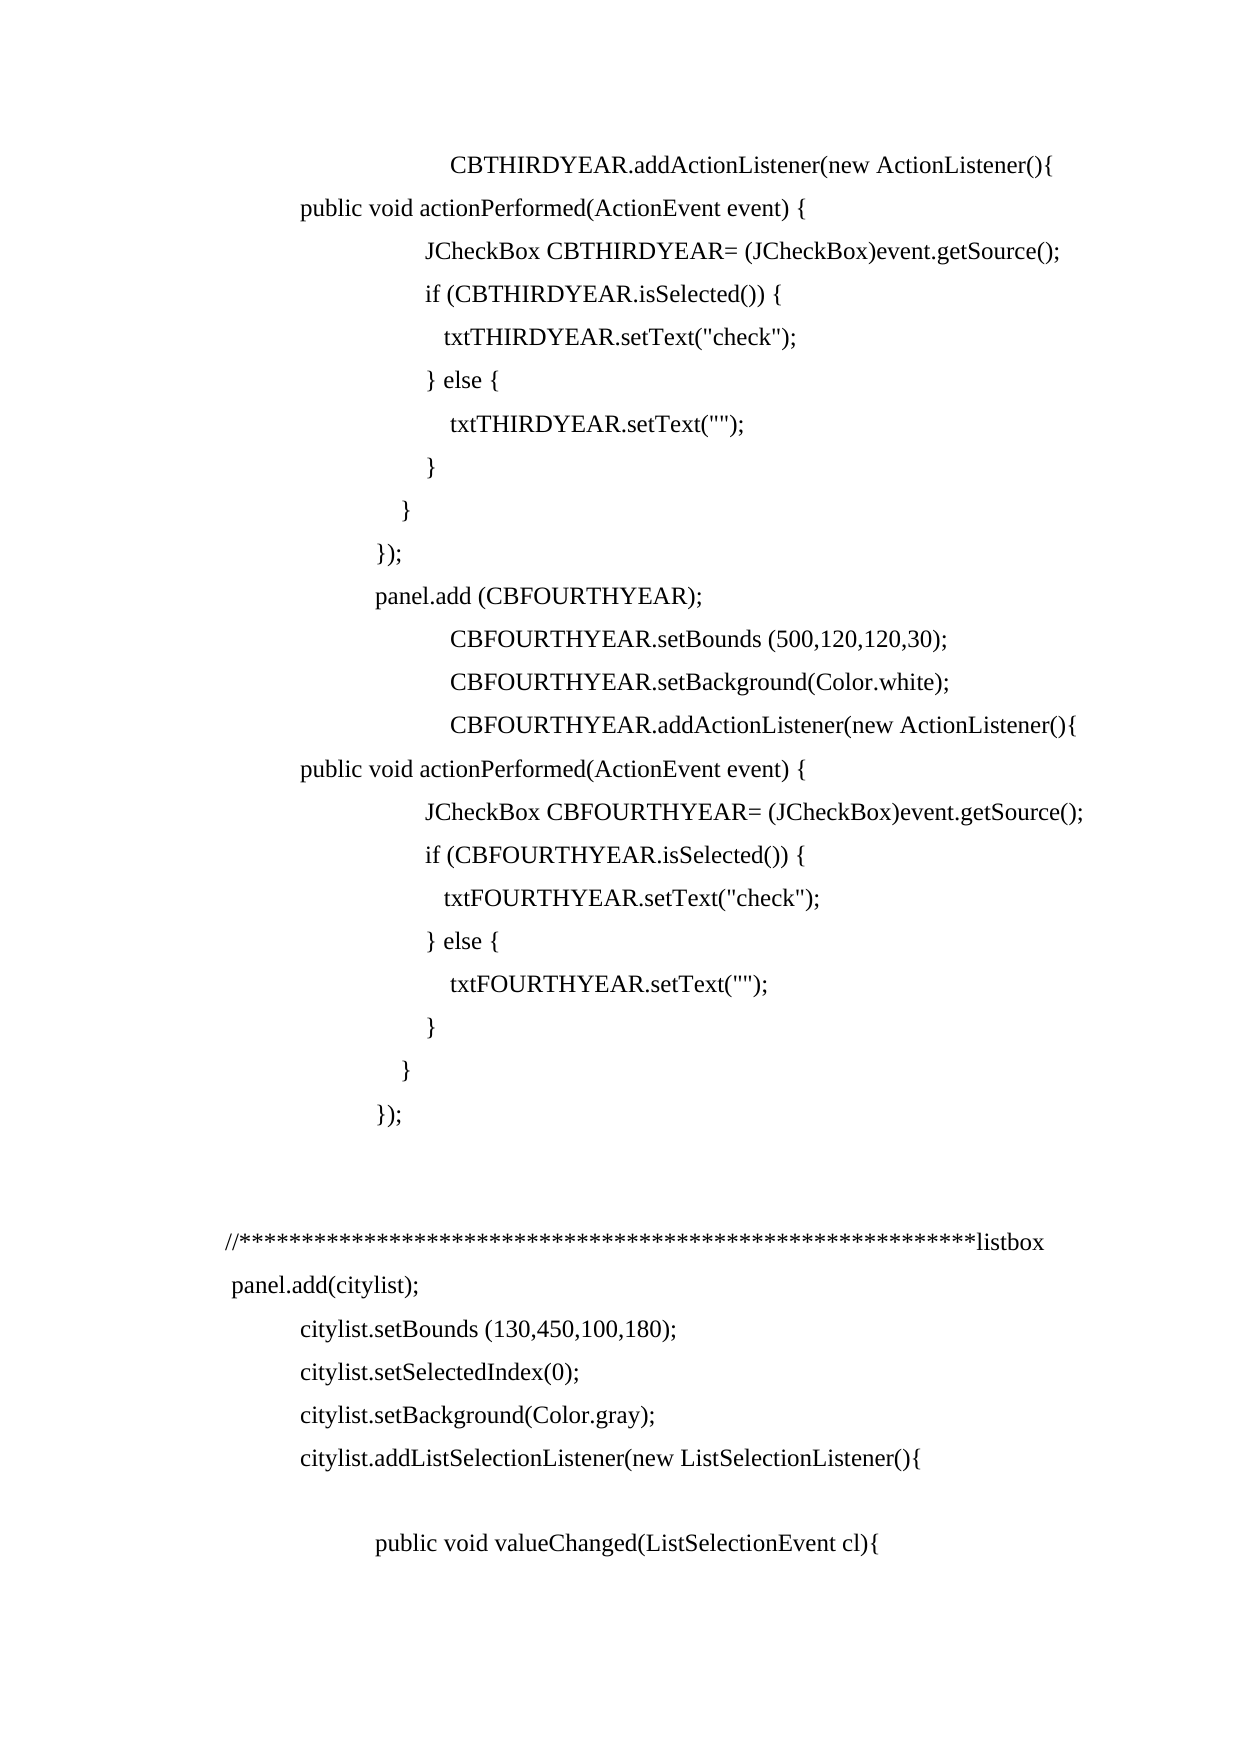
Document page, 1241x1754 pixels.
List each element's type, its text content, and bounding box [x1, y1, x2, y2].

text if (CBFOURTHYEAR.isSelected()) { [225, 840, 1090, 869]
text CBFOURTHYEAR.addActionListener(new ActionListener(){ [225, 711, 1090, 739]
text }); [225, 1099, 1090, 1127]
text public void actionPerformed(ActionEvent event) { [225, 193, 1090, 222]
text panel.add (CBFOURTHYEAR); [225, 581, 1090, 610]
text citylist.setBackground(Color.gray); [225, 1400, 1090, 1429]
text citylist.setBounds (130,450,100,180); [225, 1314, 1090, 1342]
text } else { [225, 926, 1090, 955]
text txtFOURTHYEAR.setText(""); [225, 969, 1090, 998]
text txtTHIRDYEAR.setText("check"); [225, 322, 1090, 351]
text } [225, 1056, 1090, 1084]
text JCheckBox CBFOURTHYEAR= (JCheckBox)event.getSource(); [225, 797, 1090, 826]
text citylist.addListSelectionListener(new ListSelectionListener(){ [225, 1443, 1090, 1472]
text CBFOURTHYEAR.setBounds (500,120,120,30); [225, 624, 1090, 653]
text txtFOURTHYEAR.setText("check"); [225, 883, 1090, 912]
text } [225, 495, 1090, 524]
text } [225, 1012, 1090, 1041]
text //***********************************************************listbox [225, 1142, 1090, 1256]
text public void valueChanged(ListSelectionEvent cl){ [225, 1528, 1090, 1557]
text public void actionPerformed(ActionEvent event) { [225, 754, 1090, 782]
text panel.add(citylist); [225, 1271, 1090, 1299]
text CBFOURTHYEAR.setBackground(Color.white); [225, 667, 1090, 696]
text JCheckBox CBTHIRDYEAR= (JCheckBox)event.getSource(); [225, 236, 1090, 265]
text CBTHIRDYEAR.addActionListener(new ActionListener(){ [225, 150, 1090, 179]
text }); [225, 538, 1090, 567]
text if (CBTHIRDYEAR.isSelected()) { [225, 279, 1090, 308]
text txtTHIRDYEAR.setText(""); [225, 409, 1090, 437]
text } else { [225, 366, 1090, 394]
text } [225, 452, 1090, 481]
text citylist.setSelectedIndex(0); [225, 1357, 1090, 1386]
